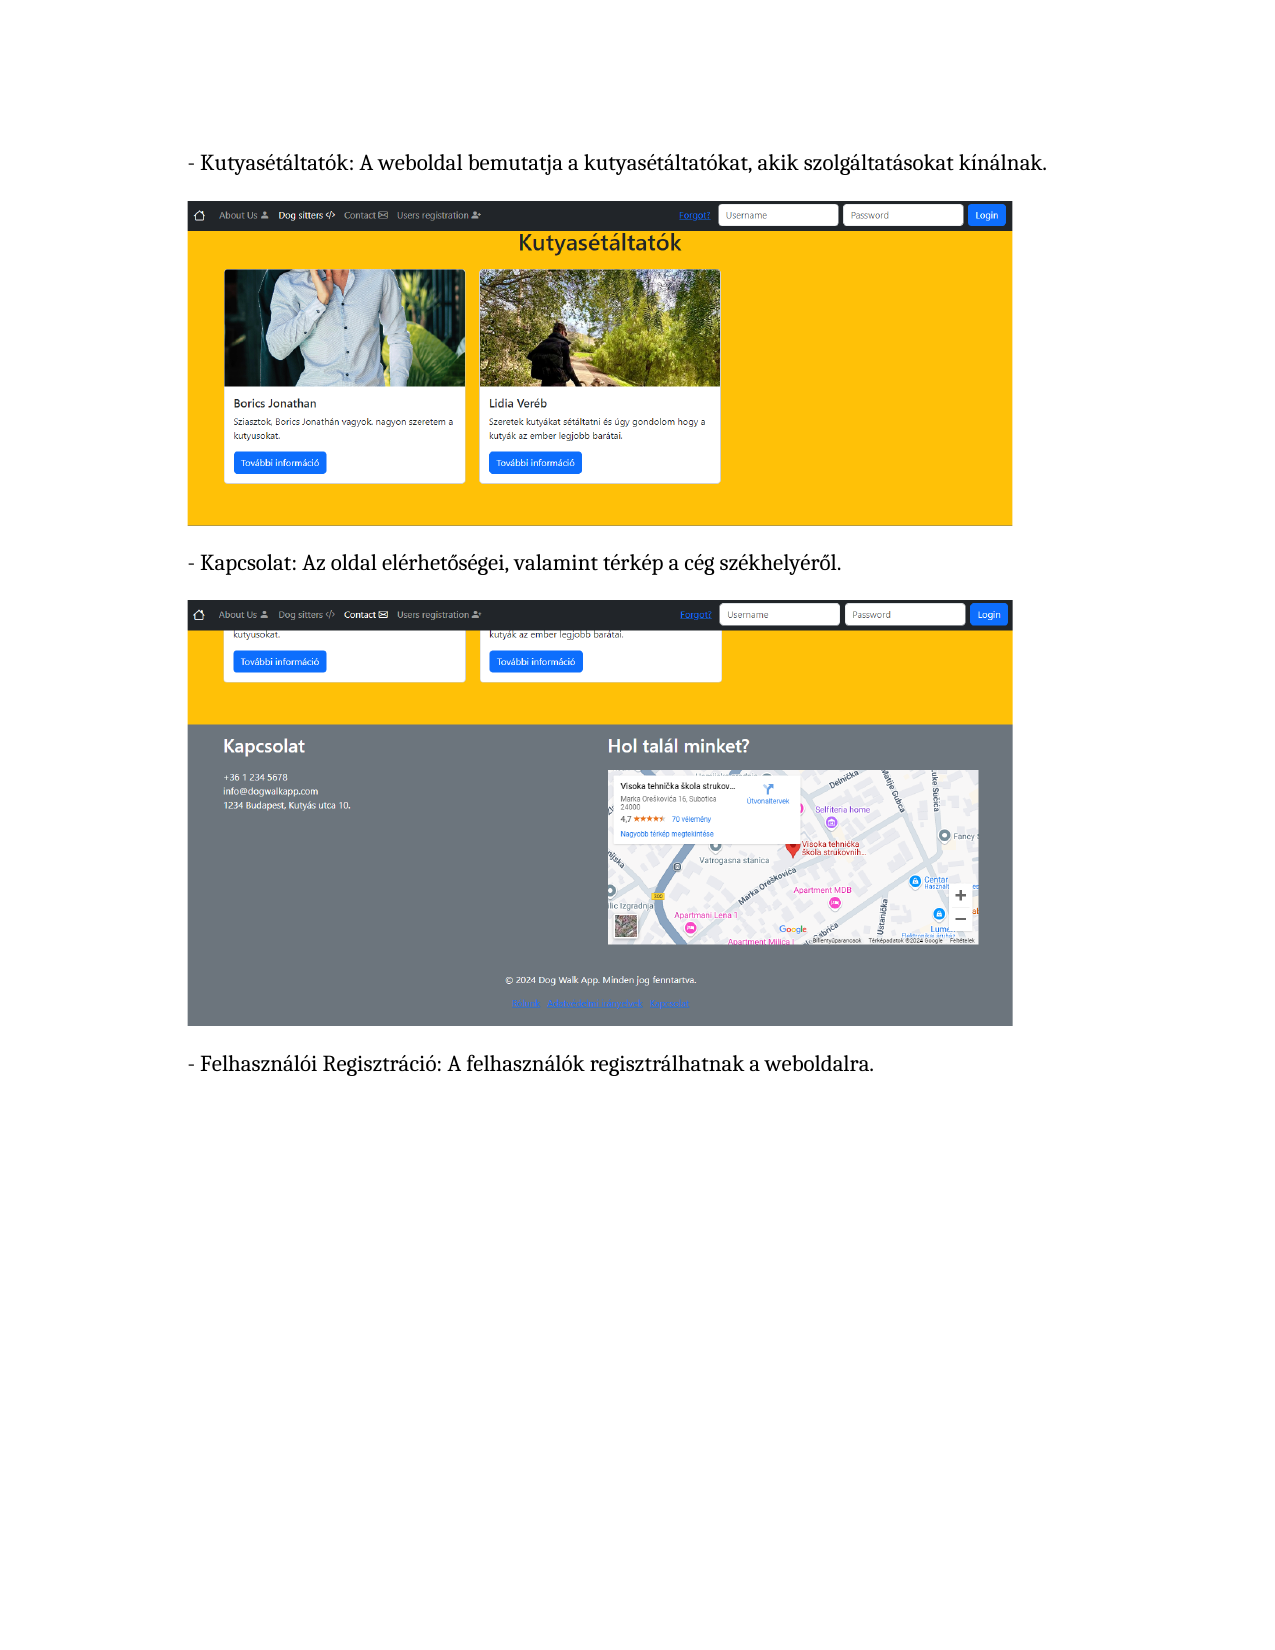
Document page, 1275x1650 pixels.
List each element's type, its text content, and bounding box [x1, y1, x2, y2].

text - Felhasználói Regisztráció: A felhasználók regisztrálhatnak a weboldalra. [187, 1051, 1087, 1077]
text - Kutyasétáltatók: A weboldal bemutatja a kutyasétáltatókat, akik szolgáltatásokat kínálnak. [187, 150, 1087, 176]
text - Kapcsolat: Az oldal elérhetőségei, valamint térkép a cég székhelyéről. [187, 550, 1087, 576]
picture [187, 201, 1013, 526]
picture [187, 600, 1013, 1026]
